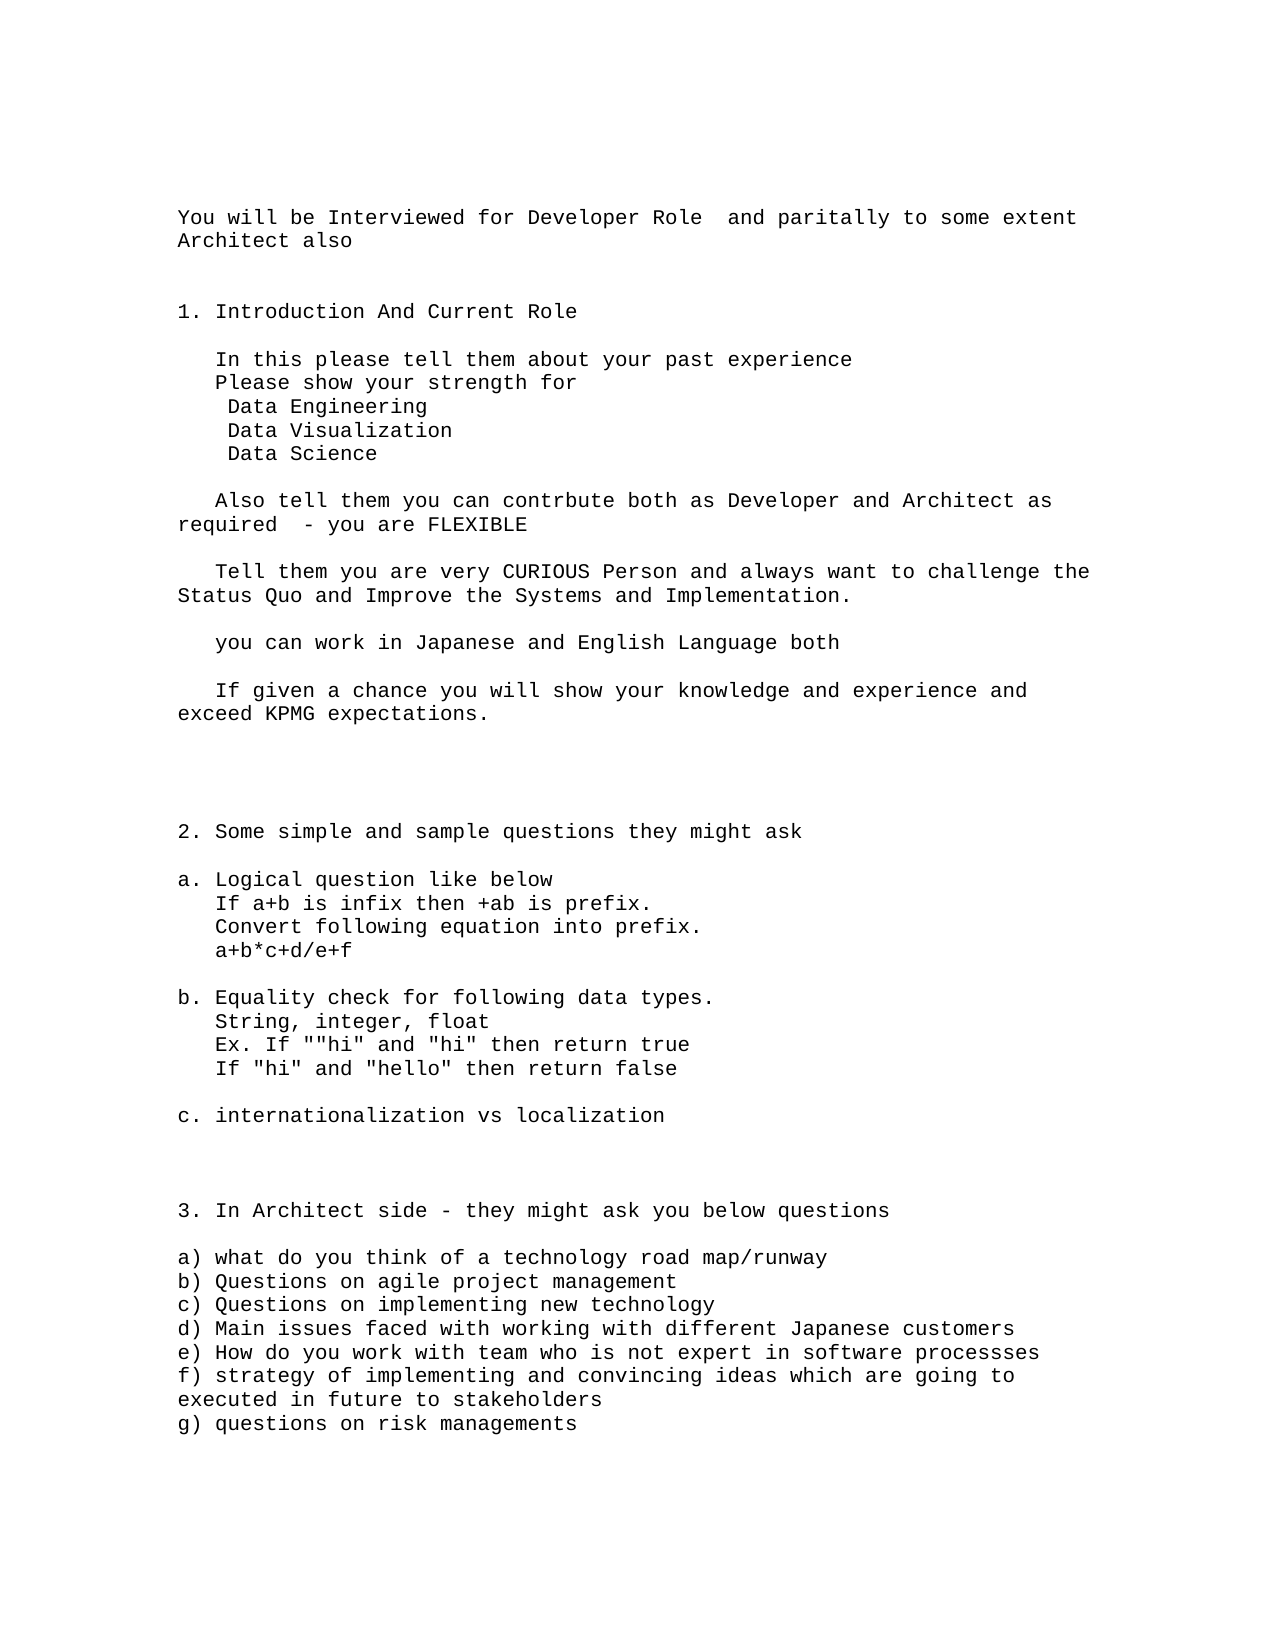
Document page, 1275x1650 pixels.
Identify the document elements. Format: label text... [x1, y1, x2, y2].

text You will be Interviewed for Developer Role and paritally to some extent Architect also 1. Introduction And Current Role In this please tell them about your past experience Please show your strength for Data Engineering Data Visualization Data Science Also tell them you can contrbute both as Developer and Architect as required - you are FLEXIBLE Tell them you are very CURIOUS Person and always want to challenge the Status Quo and Improve the Systems and Implementation. you can work in Japanese and English Language both If given a chance you will show your knowledge and experience and exceed KPMG expectations. 2. Some simple and sample questions they might ask a. Logical question like below If a+b is infix then +ab is prefix. Convert following equation into prefix. a+b*c+d/e+f b. Equality check for following data types. String, integer, float Ex. If ""hi" and "hi" then return true If "hi" and "hello" then return false c. internationalization vs localization 3. In Architect side - they might ask you below questions a) what do you think of a technology road map/runway b) Questions on agile project management c) Questions on implementing new technology d) Main issues faced with working with different Japanese customers e) How do you work with team who is not expert in software processses f) strategy of implementing and convincing ideas which are going to executed in future to stakeholders g) questions on risk managements [177, 207, 1098, 1436]
